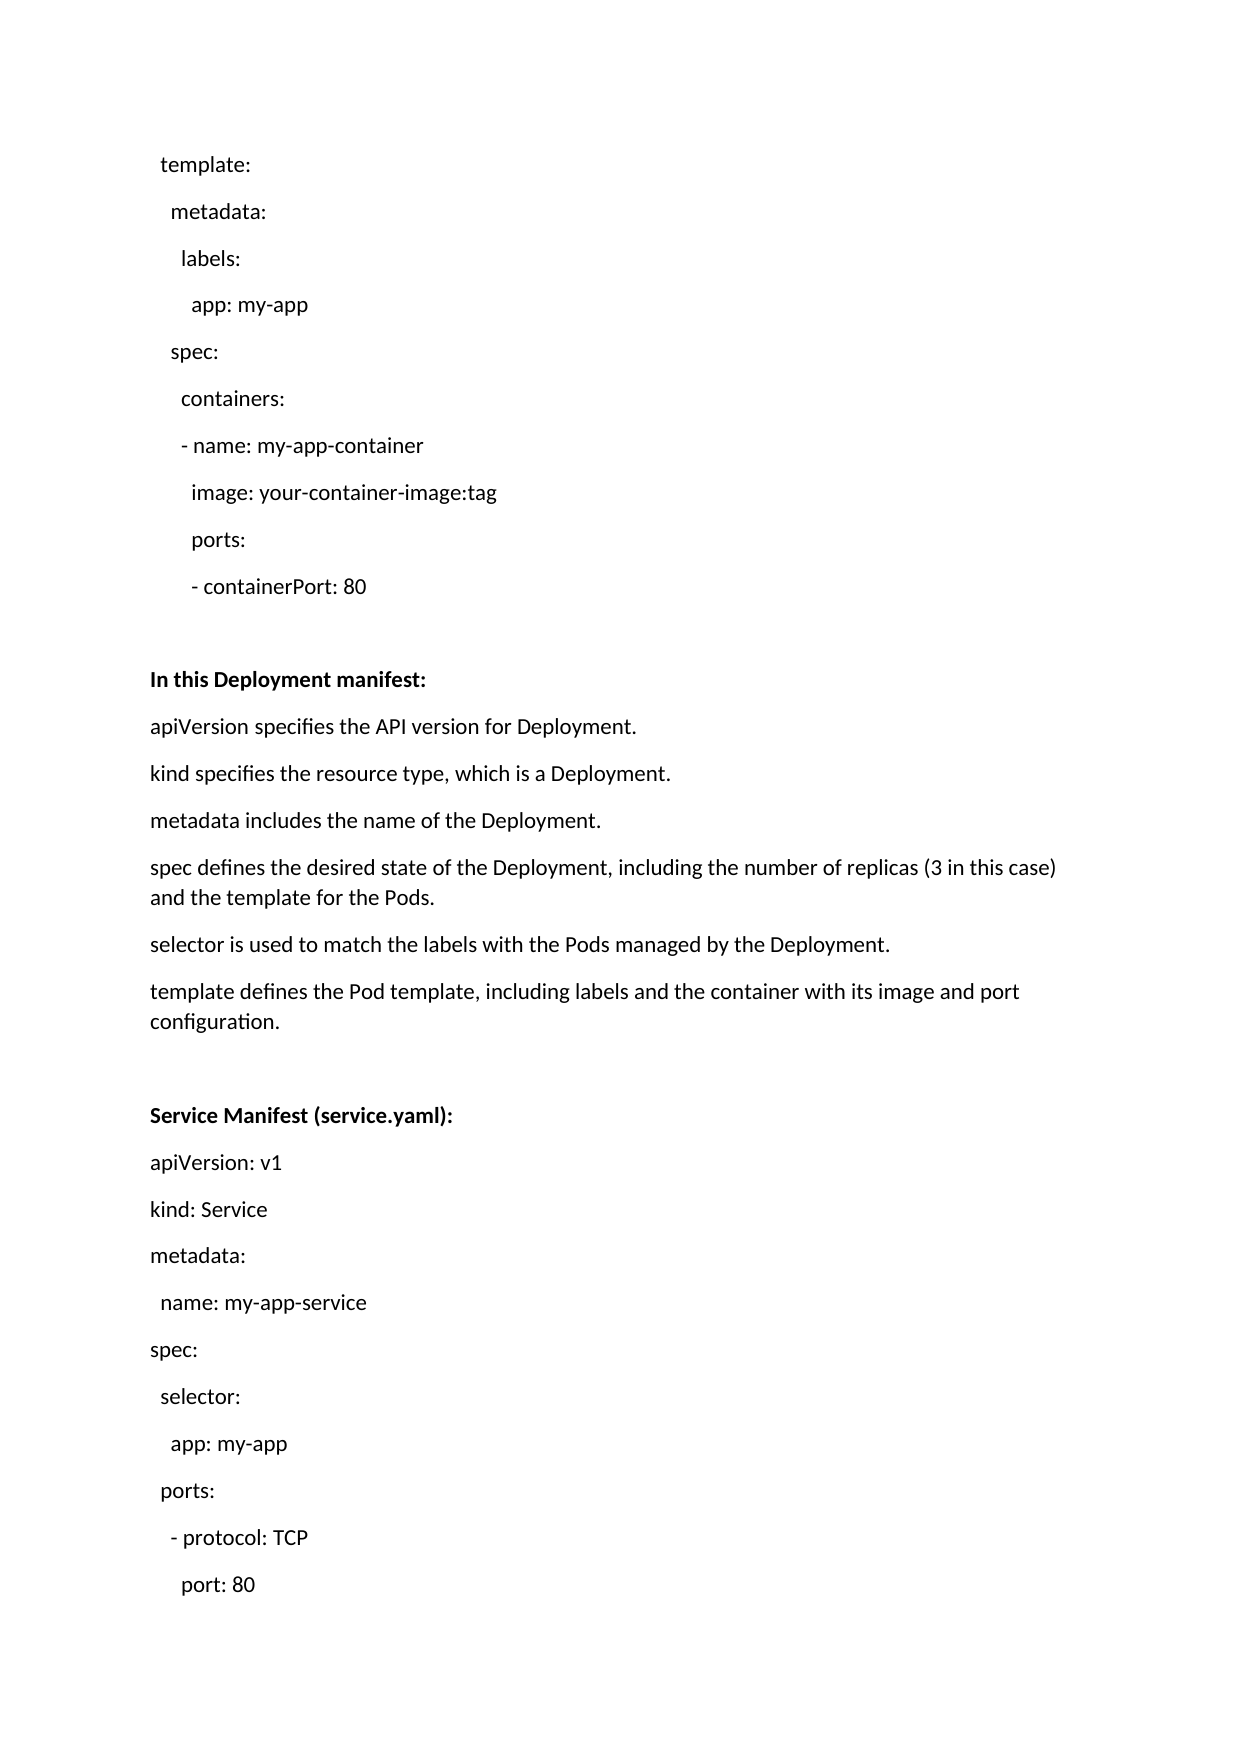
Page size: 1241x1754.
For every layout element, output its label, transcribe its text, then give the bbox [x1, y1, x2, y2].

text port: 80 [150, 1570, 1090, 1598]
text image: your-container-image:tag [150, 478, 1090, 506]
text selector is used to match the labels with the Pods managed by the Deployment. [150, 930, 1090, 958]
text In this Deployment manifest: [150, 666, 1090, 694]
text spec: [150, 1335, 1090, 1363]
text selector: [150, 1382, 1090, 1410]
text containers: [150, 384, 1090, 412]
text metadata includes the name of the Deployment. [150, 806, 1090, 834]
text - protocol: TCP [150, 1523, 1090, 1551]
text kind: Service [150, 1195, 1090, 1223]
text metadata: [150, 1242, 1090, 1270]
text - name: my-app-container [150, 431, 1090, 459]
text template defines the Pod template, including labels and the container with its image and port configuration. [150, 977, 1090, 1035]
text spec defines the desired state of the Deployment, including the number of replicas (3 in this case) and the template for the Pods. [150, 853, 1090, 911]
text app: my-app [150, 1429, 1090, 1457]
text labels: [150, 244, 1090, 272]
text - containerPort: 80 [150, 572, 1090, 600]
text name: my-app-service [150, 1288, 1090, 1317]
text template: [150, 150, 1090, 178]
text Service Manifest (service.yaml): [150, 1101, 1090, 1129]
text ports: [150, 525, 1090, 553]
text kind specifies the resource type, which is a Deployment. [150, 759, 1090, 787]
text apiVersion: v1 [150, 1148, 1090, 1176]
text ports: [150, 1476, 1090, 1504]
text apiVersion specifies the API version for Deployment. [150, 712, 1090, 741]
text spec: [150, 337, 1090, 366]
text metadata: [150, 197, 1090, 225]
text app: my-app [150, 291, 1090, 319]
